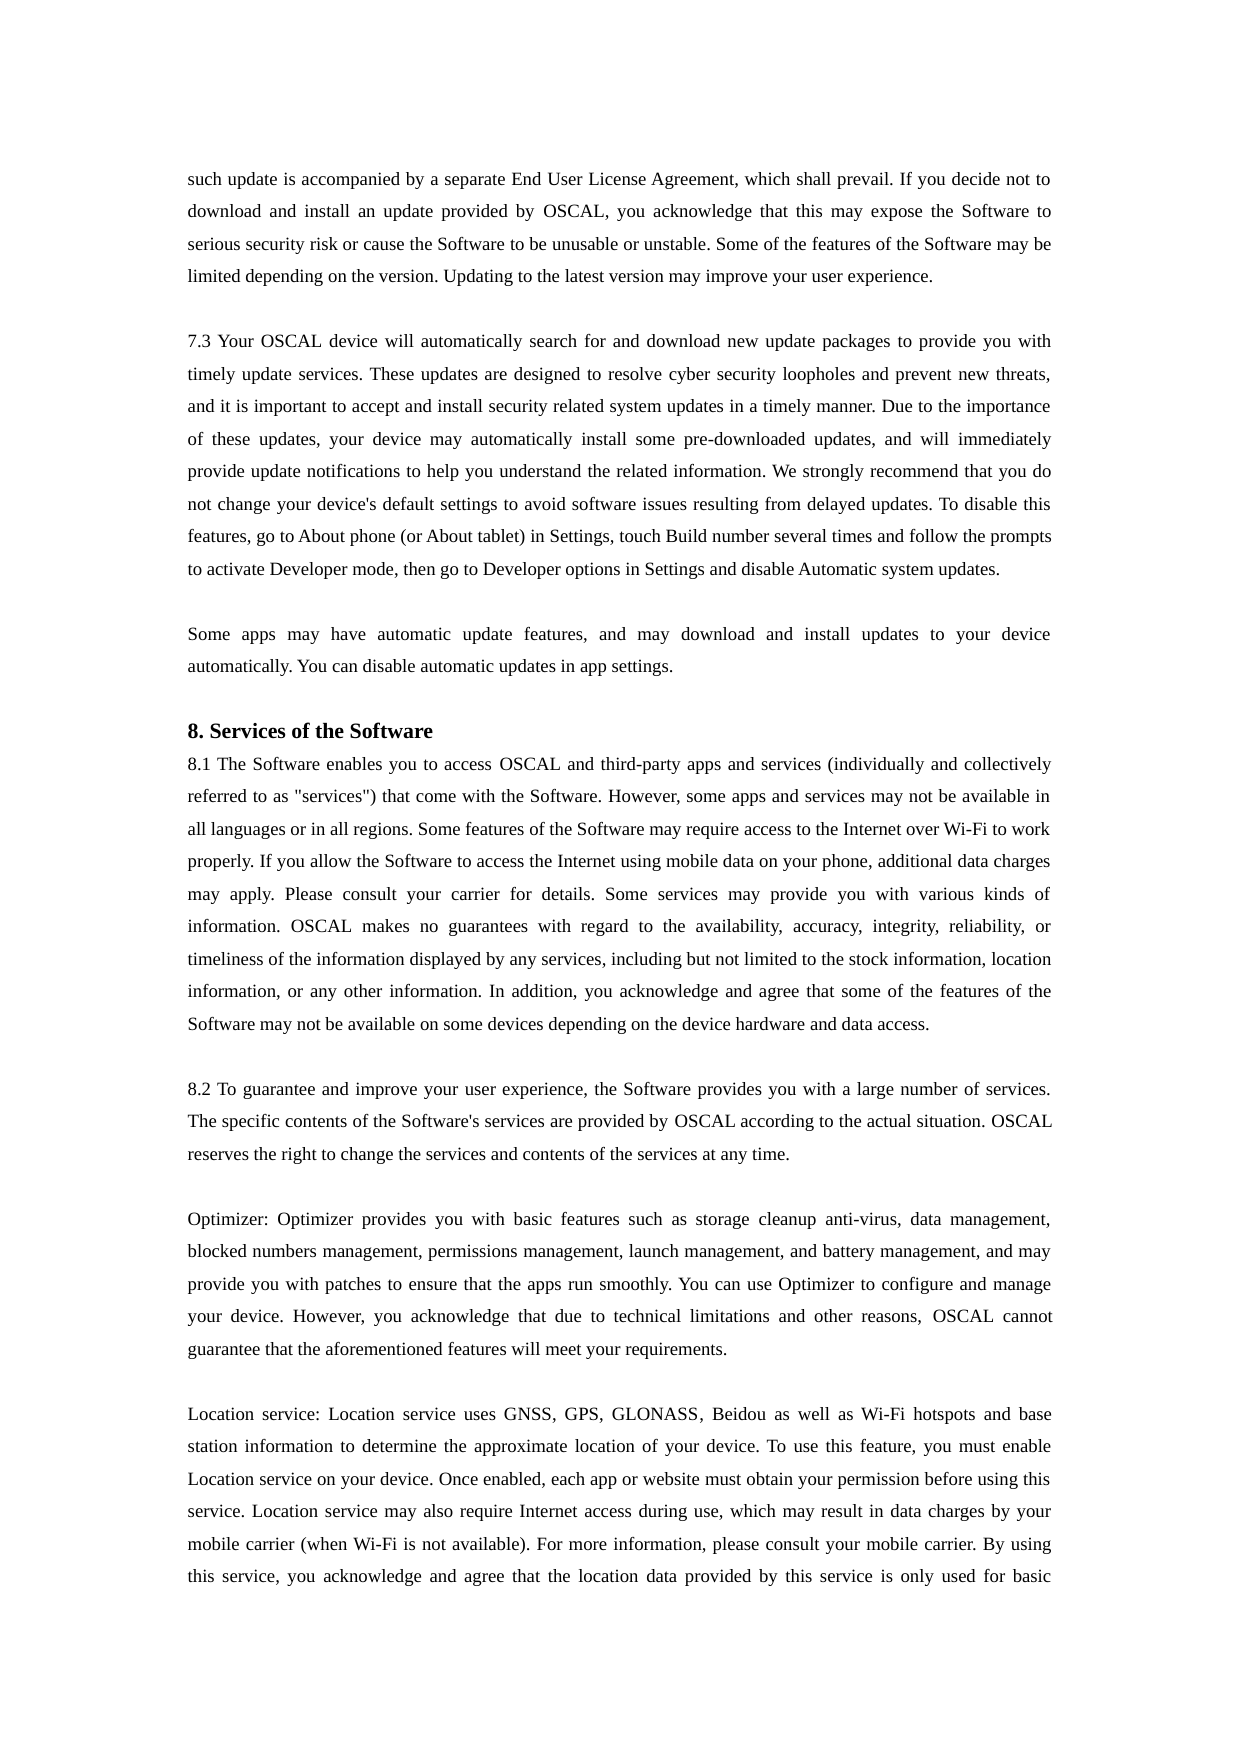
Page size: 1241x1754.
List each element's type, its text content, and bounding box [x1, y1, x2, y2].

text 8. Services of the Software [187, 714, 1053, 747]
text Optimizer: Optimizer provides you with basic features such as storage cleanup anti-virus, data management, blocked numbers management, permissions management, launch management, and battery management, and may provide you with patches to ensure that the apps run smoothly. You can use Optimizer to configure and manage your device. However, you acknowledge that due to technical limitations and other reasons, OSCAL cannot guarantee that the aforementioned features will meet your requirements. [187, 1202, 1053, 1364]
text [187, 162, 1053, 292]
text 7.3 Your OSCAL device will automatically search for and download new update packages to provide you with timely update services. These updates are designed to resolve cyber security loopholes and prevent new threats, and it is important to accept and install security related system updates in a timely manner. Due to the importance of these updates, your device may automatically install some pre-downloaded updates, and will immediately provide update notifications to help you understand the related information. We strongly recommend that you do not change your device's default settings to avoid software issues resulting from delayed updates. To disable this features, go to About phone (or About tablet) in Settings, touch Build number several times and follow the prompts to activate Developer mode, then go to Developer options in Settings and disable Automatic system updates. [187, 324, 1053, 584]
text 8.2 To guarantee and improve your user experience, the Software provides you with a large number of services. The specific contents of the Software's services are provided by OSCAL according to the actual situation. OSCAL reserves the right to change the services and contents of the services at any time. [187, 1072, 1053, 1169]
text Some apps may have automatic update features, and may download and install updates to your device automatically. You can disable automatic updates in app settings. [187, 617, 1053, 682]
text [187, 1397, 1053, 1592]
text 8.1 The Software enables you to access OSCAL and third-party apps and services (individually and collectively referred to as "services") that come with the Software. However, some apps and services may not be available in all languages or in all regions. Some features of the Software may require access to the Internet over Wi-Fi to work properly. If you allow the Software to access the Internet using mobile data on your phone, additional data charges may apply. Please consult your carrier for details. Some services may provide you with various kinds of information. OSCAL makes no guarantees with regard to the availability, accuracy, integrity, reliability, or timeliness of the information displayed by any services, including but not limited to the stock information, location information, or any other information. In addition, you acknowledge and agree that some of the features of the Software may not be available on some devices depending on the device hardware and data access. [187, 747, 1053, 1039]
